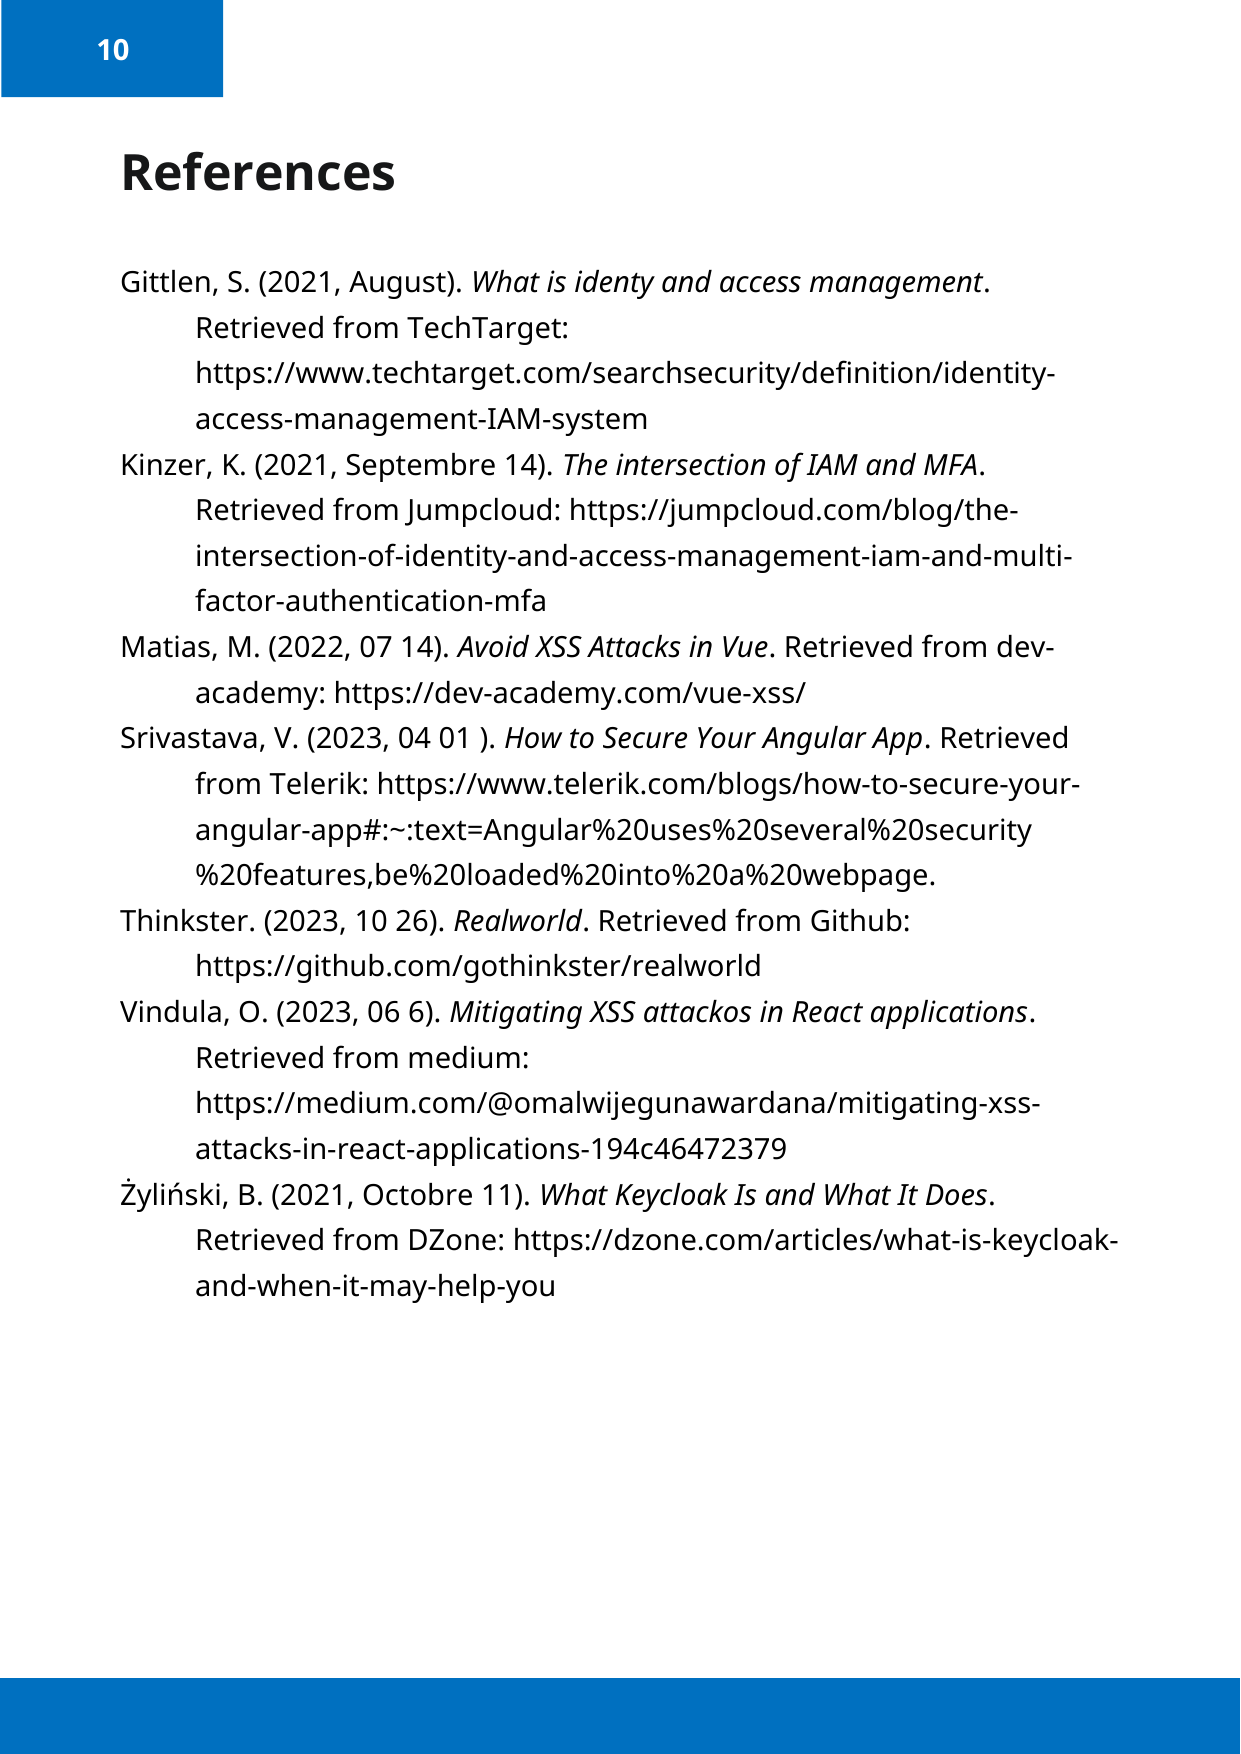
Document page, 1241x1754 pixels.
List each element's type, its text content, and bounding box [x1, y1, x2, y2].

subtitle References [120, 137, 1120, 205]
